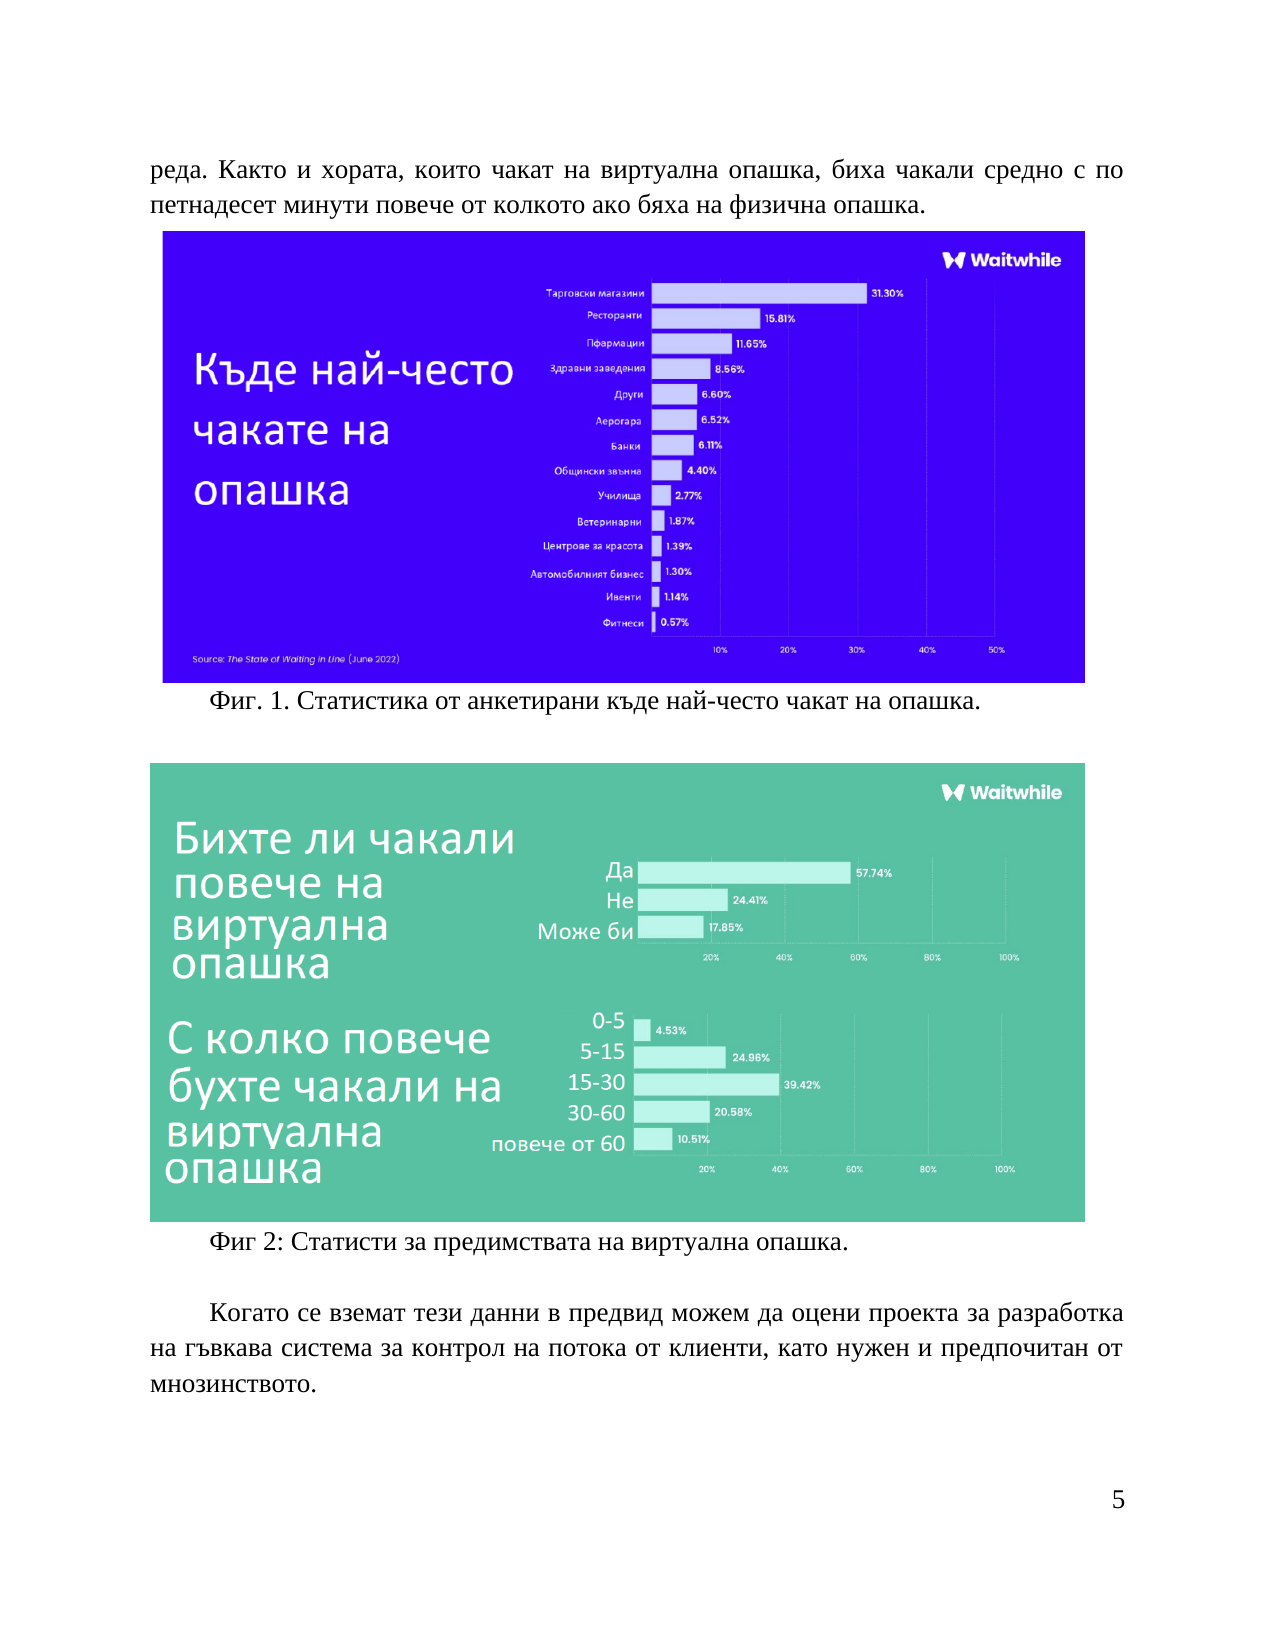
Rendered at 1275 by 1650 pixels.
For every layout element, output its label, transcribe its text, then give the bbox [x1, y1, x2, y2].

text Когато се вземат тези данни в предвид можем да оцени проекта за разработка на гъвкава система за контрол на потока от клиенти, като нужен и предпочитан от мнозинството. [150, 1293, 1125, 1399]
picture [162, 231, 1085, 683]
text Фиг. 1. Статистика от анкетирани къде най-често чакат на опашка. [150, 681, 1125, 717]
picture [150, 763, 1085, 1222]
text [150, 150, 1125, 221]
